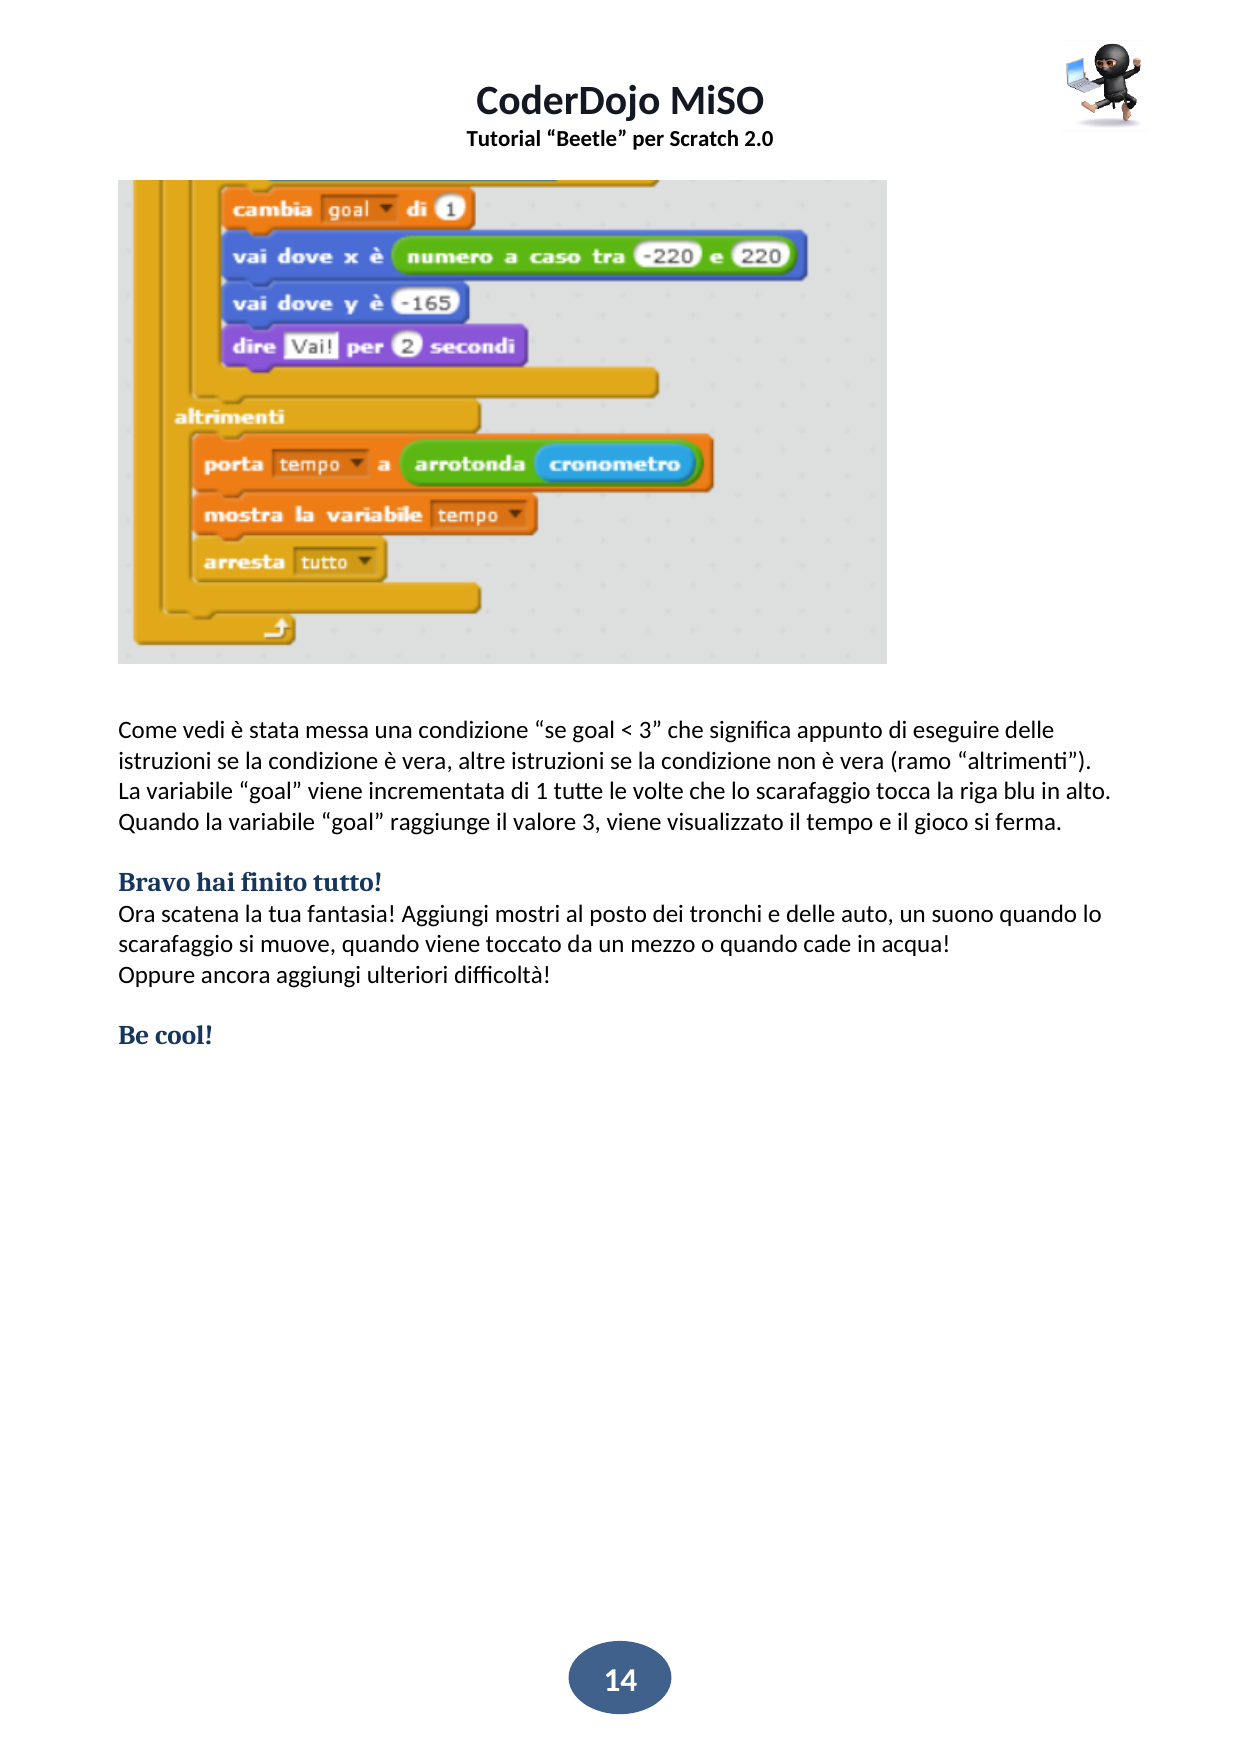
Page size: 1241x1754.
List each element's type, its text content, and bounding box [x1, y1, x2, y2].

text Ora scatena la tua fantasia! Aggiungi mostri al posto dei tronchi e delle auto, un suono quando lo scarafaggio si muove, quando viene toccato da un mezzo o quando cade in acqua! [118, 898, 1122, 959]
text Quando la variabile “goal” raggiunge il valore 3, viene visualizzato il tempo e il gioco si ferma. [118, 806, 1122, 836]
text La variabile “goal” viene incrementata di 1 tutte le volte che lo scarafaggio tocca la riga blu in alto. [118, 775, 1122, 806]
text Come vedi è stata messa una condizione “se goal < 3” che significa appunto di eseguire delle istruzioni se la condizione è vera, altre istruzioni se la condizione non è vera (ramo “altrimenti”). [118, 714, 1122, 775]
text Bravo hai finito tutto! [118, 867, 1122, 898]
text Be cool! [118, 1020, 1122, 1051]
picture [1062, 40, 1147, 132]
text Oppure ancora aggiungi ulteriori difficoltà! [118, 959, 1122, 989]
picture [118, 180, 887, 664]
